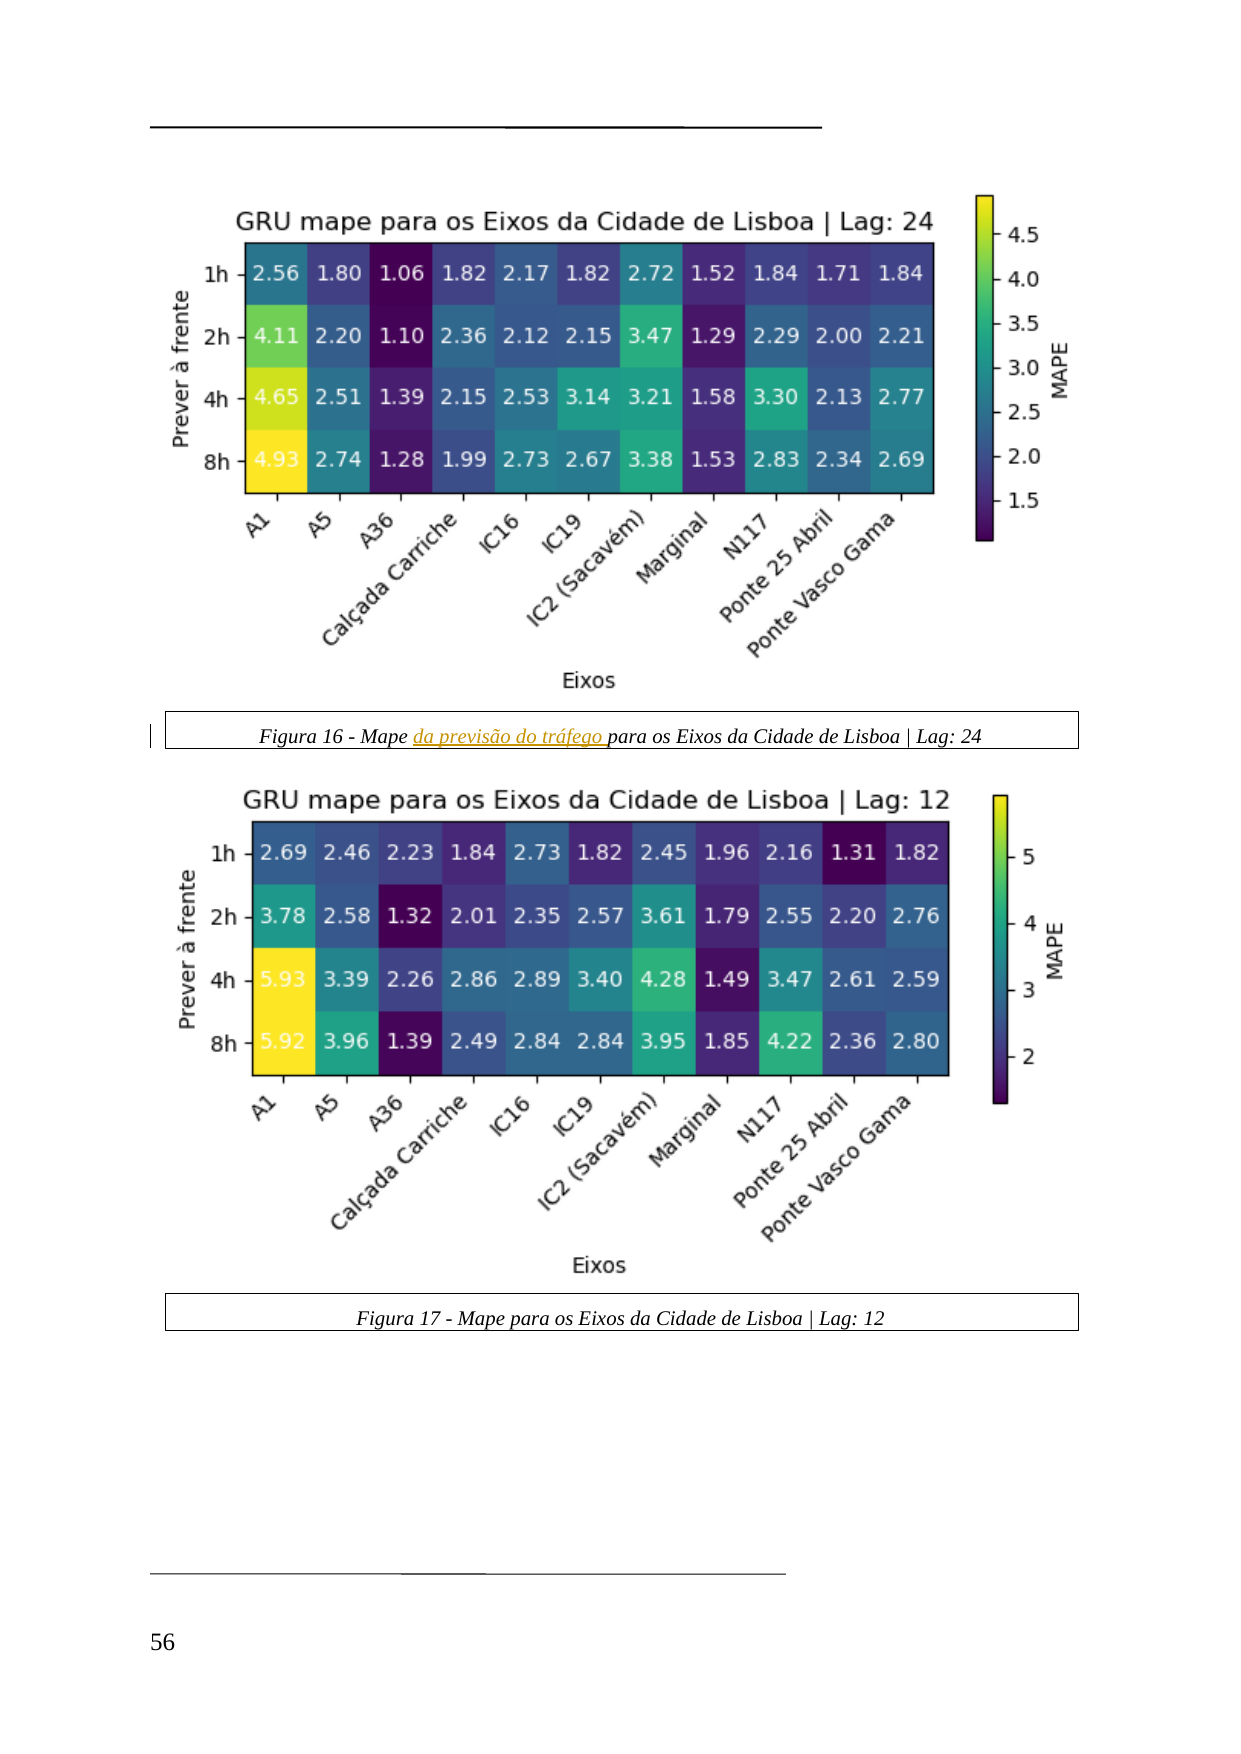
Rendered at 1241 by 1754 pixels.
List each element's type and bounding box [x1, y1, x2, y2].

picture [164, 180, 1073, 698]
picture [164, 778, 1073, 1281]
